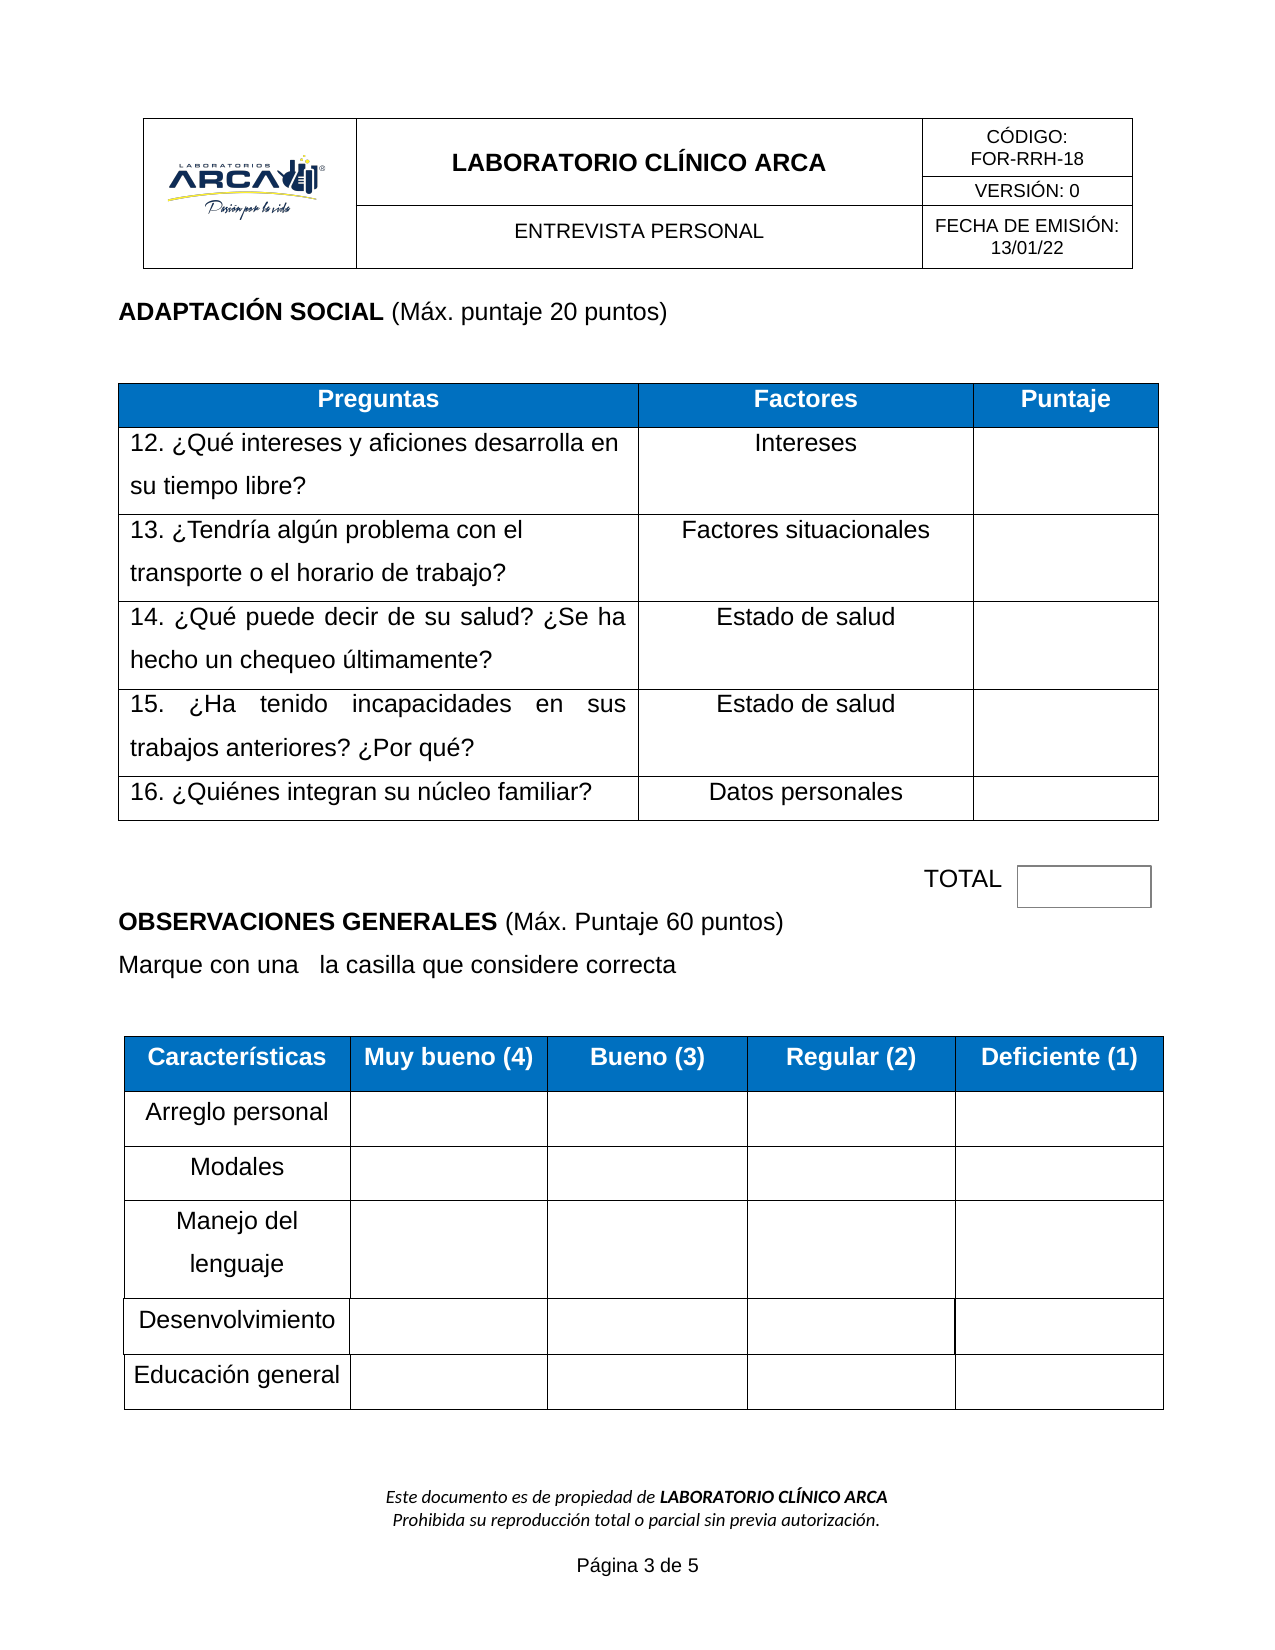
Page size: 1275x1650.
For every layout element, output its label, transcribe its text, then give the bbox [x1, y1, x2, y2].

table_header Puntaje [974, 384, 1158, 427]
table_cell Arreglo personal [125, 1092, 350, 1146]
text OBSERVACIONES GENERALES (Máx. Puntaje 60 puntos) [118, 907, 1157, 936]
table_cell [748, 1299, 954, 1354]
table_cell [974, 777, 1158, 820]
table_cell [548, 1147, 747, 1200]
table_cell 13. ¿Tendría algún problema con el transporte o el horario de trabajo? [119, 515, 638, 601]
table_cell [548, 1201, 747, 1298]
table_cell [548, 1355, 747, 1409]
table_cell [974, 428, 1158, 514]
table_cell Intereses [639, 428, 973, 514]
table_header Regular (2) [748, 1037, 955, 1091]
table_header Deficiente (1) [956, 1037, 1163, 1091]
table_header Muy bueno (4) [351, 1037, 547, 1091]
table_cell [956, 1092, 1163, 1146]
table_cell 12. ¿Qué intereses y aficiones desarrolla en su tiempo libre? [119, 428, 638, 514]
table_cell [748, 1092, 955, 1146]
table_cell [351, 1092, 547, 1146]
table_cell Estado de salud [639, 602, 973, 688]
table_cell [974, 602, 1158, 688]
table_cell [974, 690, 1158, 776]
table_cell [351, 1355, 547, 1409]
table_cell [350, 1299, 547, 1354]
table_header Preguntas [119, 384, 638, 427]
text TOTAL [118, 864, 1157, 893]
picture [167, 155, 326, 220]
table_cell [351, 1201, 547, 1298]
table_cell 16. ¿Quiénes integran su núcleo familiar? [119, 777, 638, 820]
table_cell Desenvolvimiento [124, 1299, 349, 1354]
table_cell [974, 515, 1158, 601]
table_cell Estado de salud [639, 690, 973, 776]
table_cell [956, 1355, 1163, 1409]
table_header Factores [639, 384, 973, 427]
table_cell [748, 1147, 955, 1200]
text ADAPTACIÓN SOCIAL (Máx. puntaje 20 puntos) [118, 297, 1157, 325]
table_header Bueno (3) [548, 1037, 747, 1091]
table_cell [956, 1147, 1163, 1200]
table_cell Datos personales [639, 777, 973, 820]
text Marque con una la casilla que considere correcta [118, 950, 1157, 979]
table_cell [748, 1201, 955, 1298]
table_cell 15. ¿Ha tenido incapacidades en sus trabajos anteriores? ¿Por qué? [119, 690, 638, 776]
table_cell Modales [125, 1147, 350, 1200]
table_cell 14. ¿Qué puede decir de su salud? ¿Se ha hecho un chequeo últimamente? [119, 602, 638, 688]
table_cell [956, 1299, 1163, 1354]
table_cell [956, 1201, 1163, 1298]
table_cell [548, 1299, 747, 1354]
table_cell [351, 1147, 547, 1200]
table_cell Factores situacionales [639, 515, 973, 601]
table_cell Manejo del lenguaje [125, 1201, 350, 1298]
table_cell Educación general [125, 1355, 350, 1409]
table_cell [748, 1355, 955, 1409]
table_cell [548, 1092, 747, 1146]
table_header Características [125, 1037, 350, 1091]
